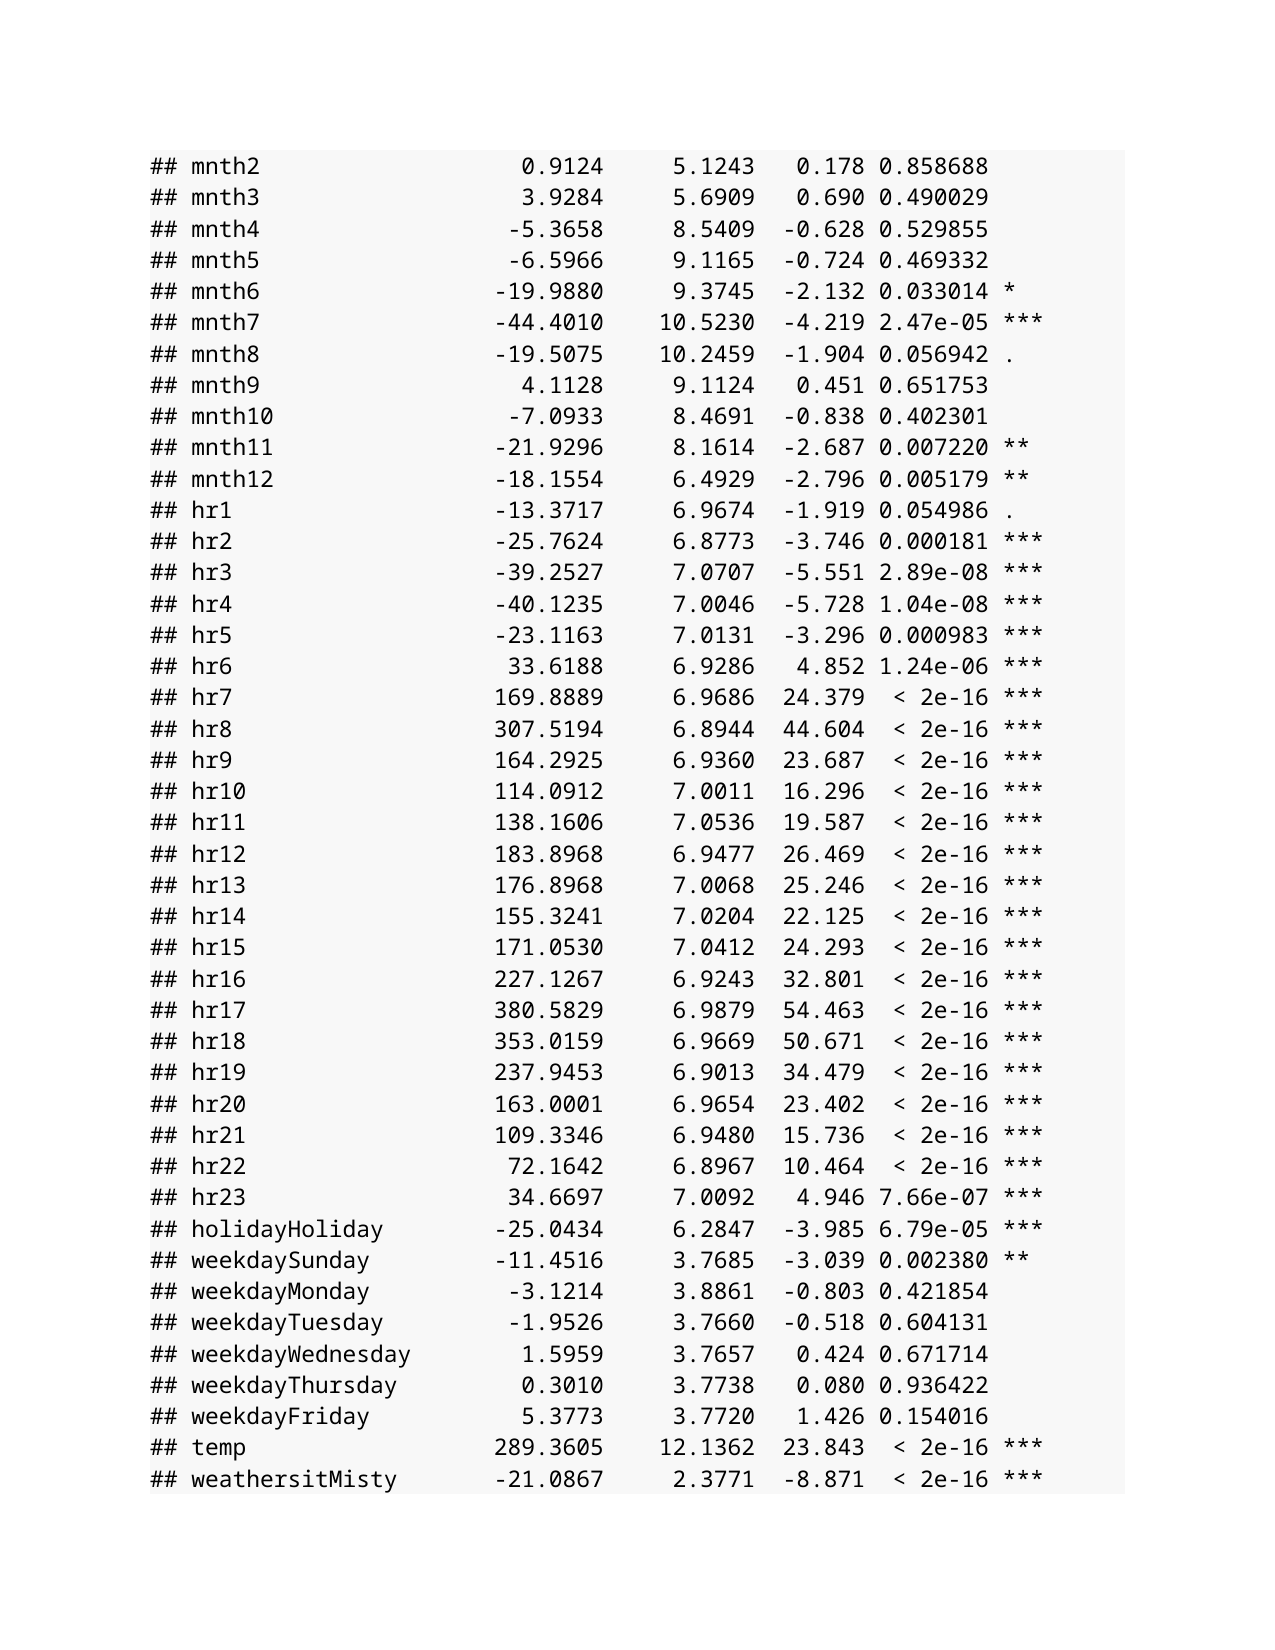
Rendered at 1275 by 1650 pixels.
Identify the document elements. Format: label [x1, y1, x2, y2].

text [150, 150, 1125, 1494]
